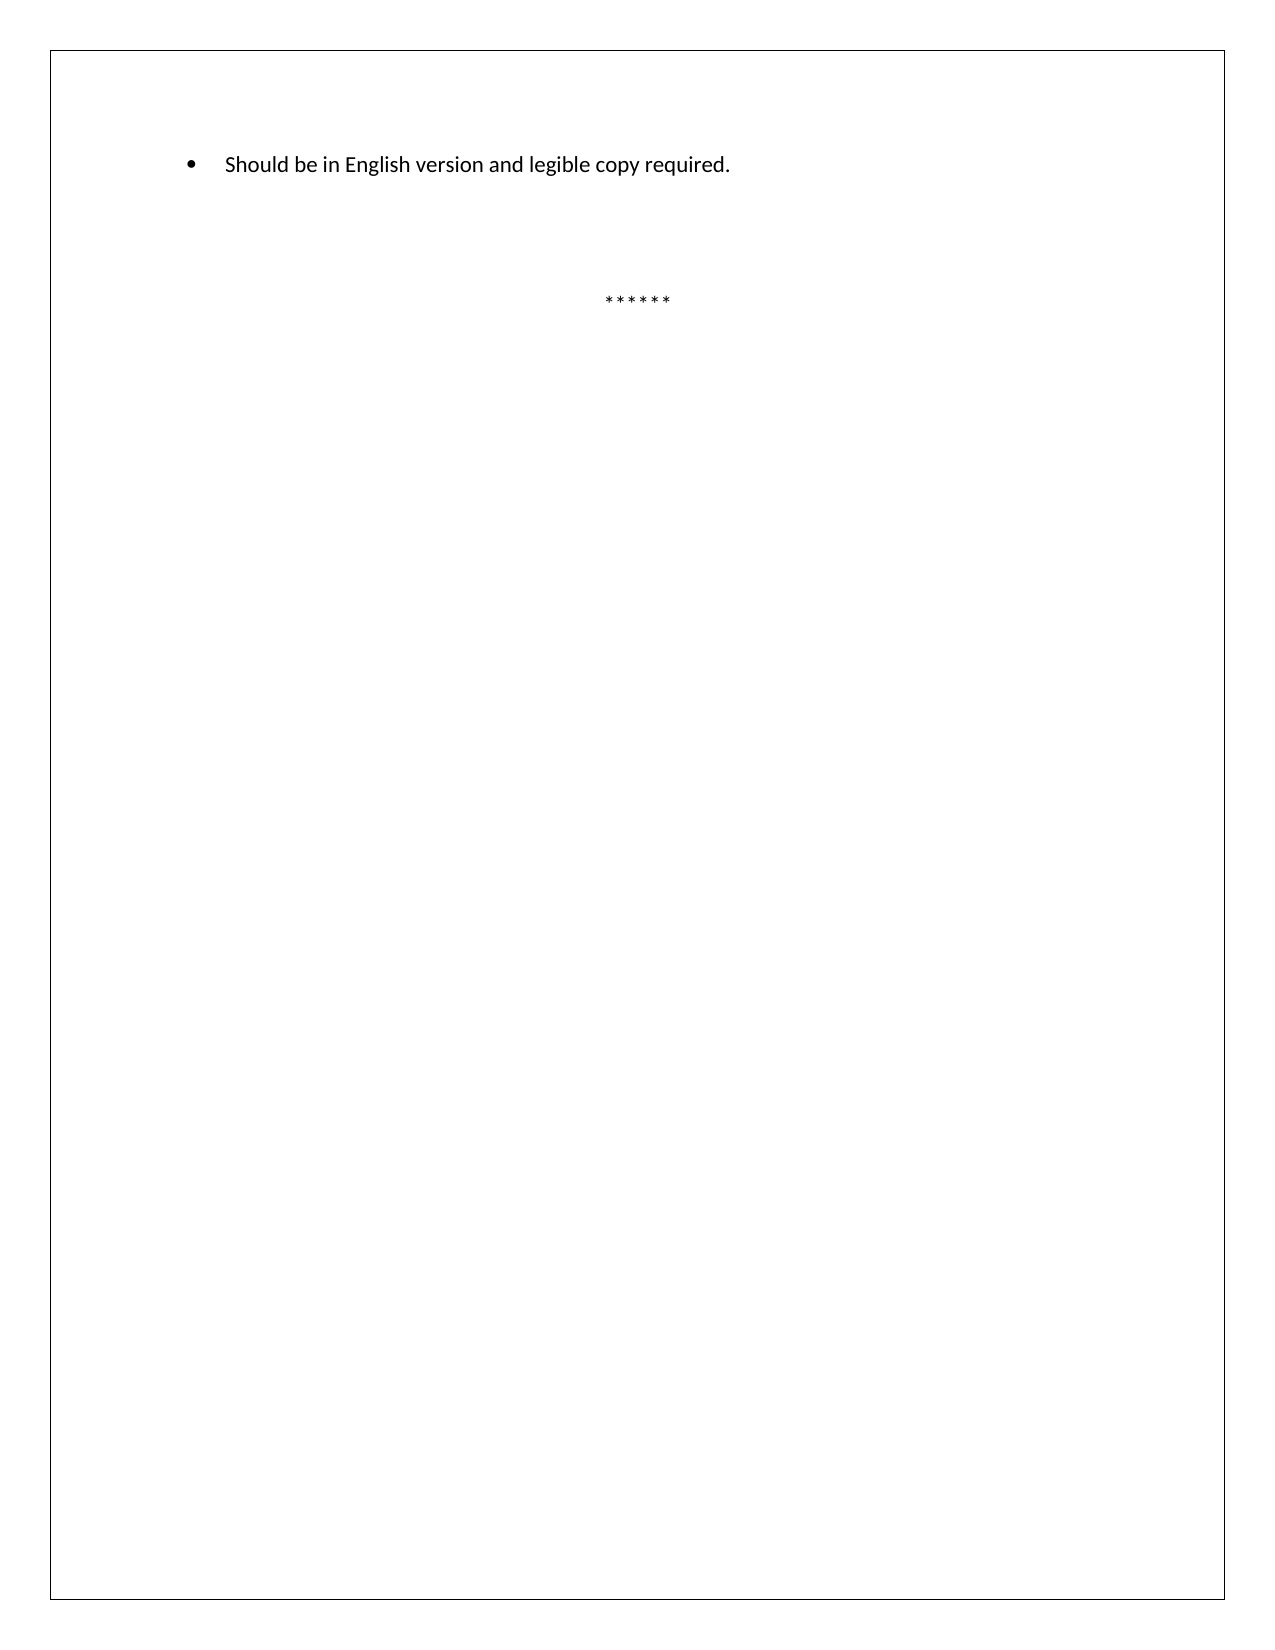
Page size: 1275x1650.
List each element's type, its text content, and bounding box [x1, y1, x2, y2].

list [187, 150, 1125, 178]
text ****** [150, 291, 1125, 319]
